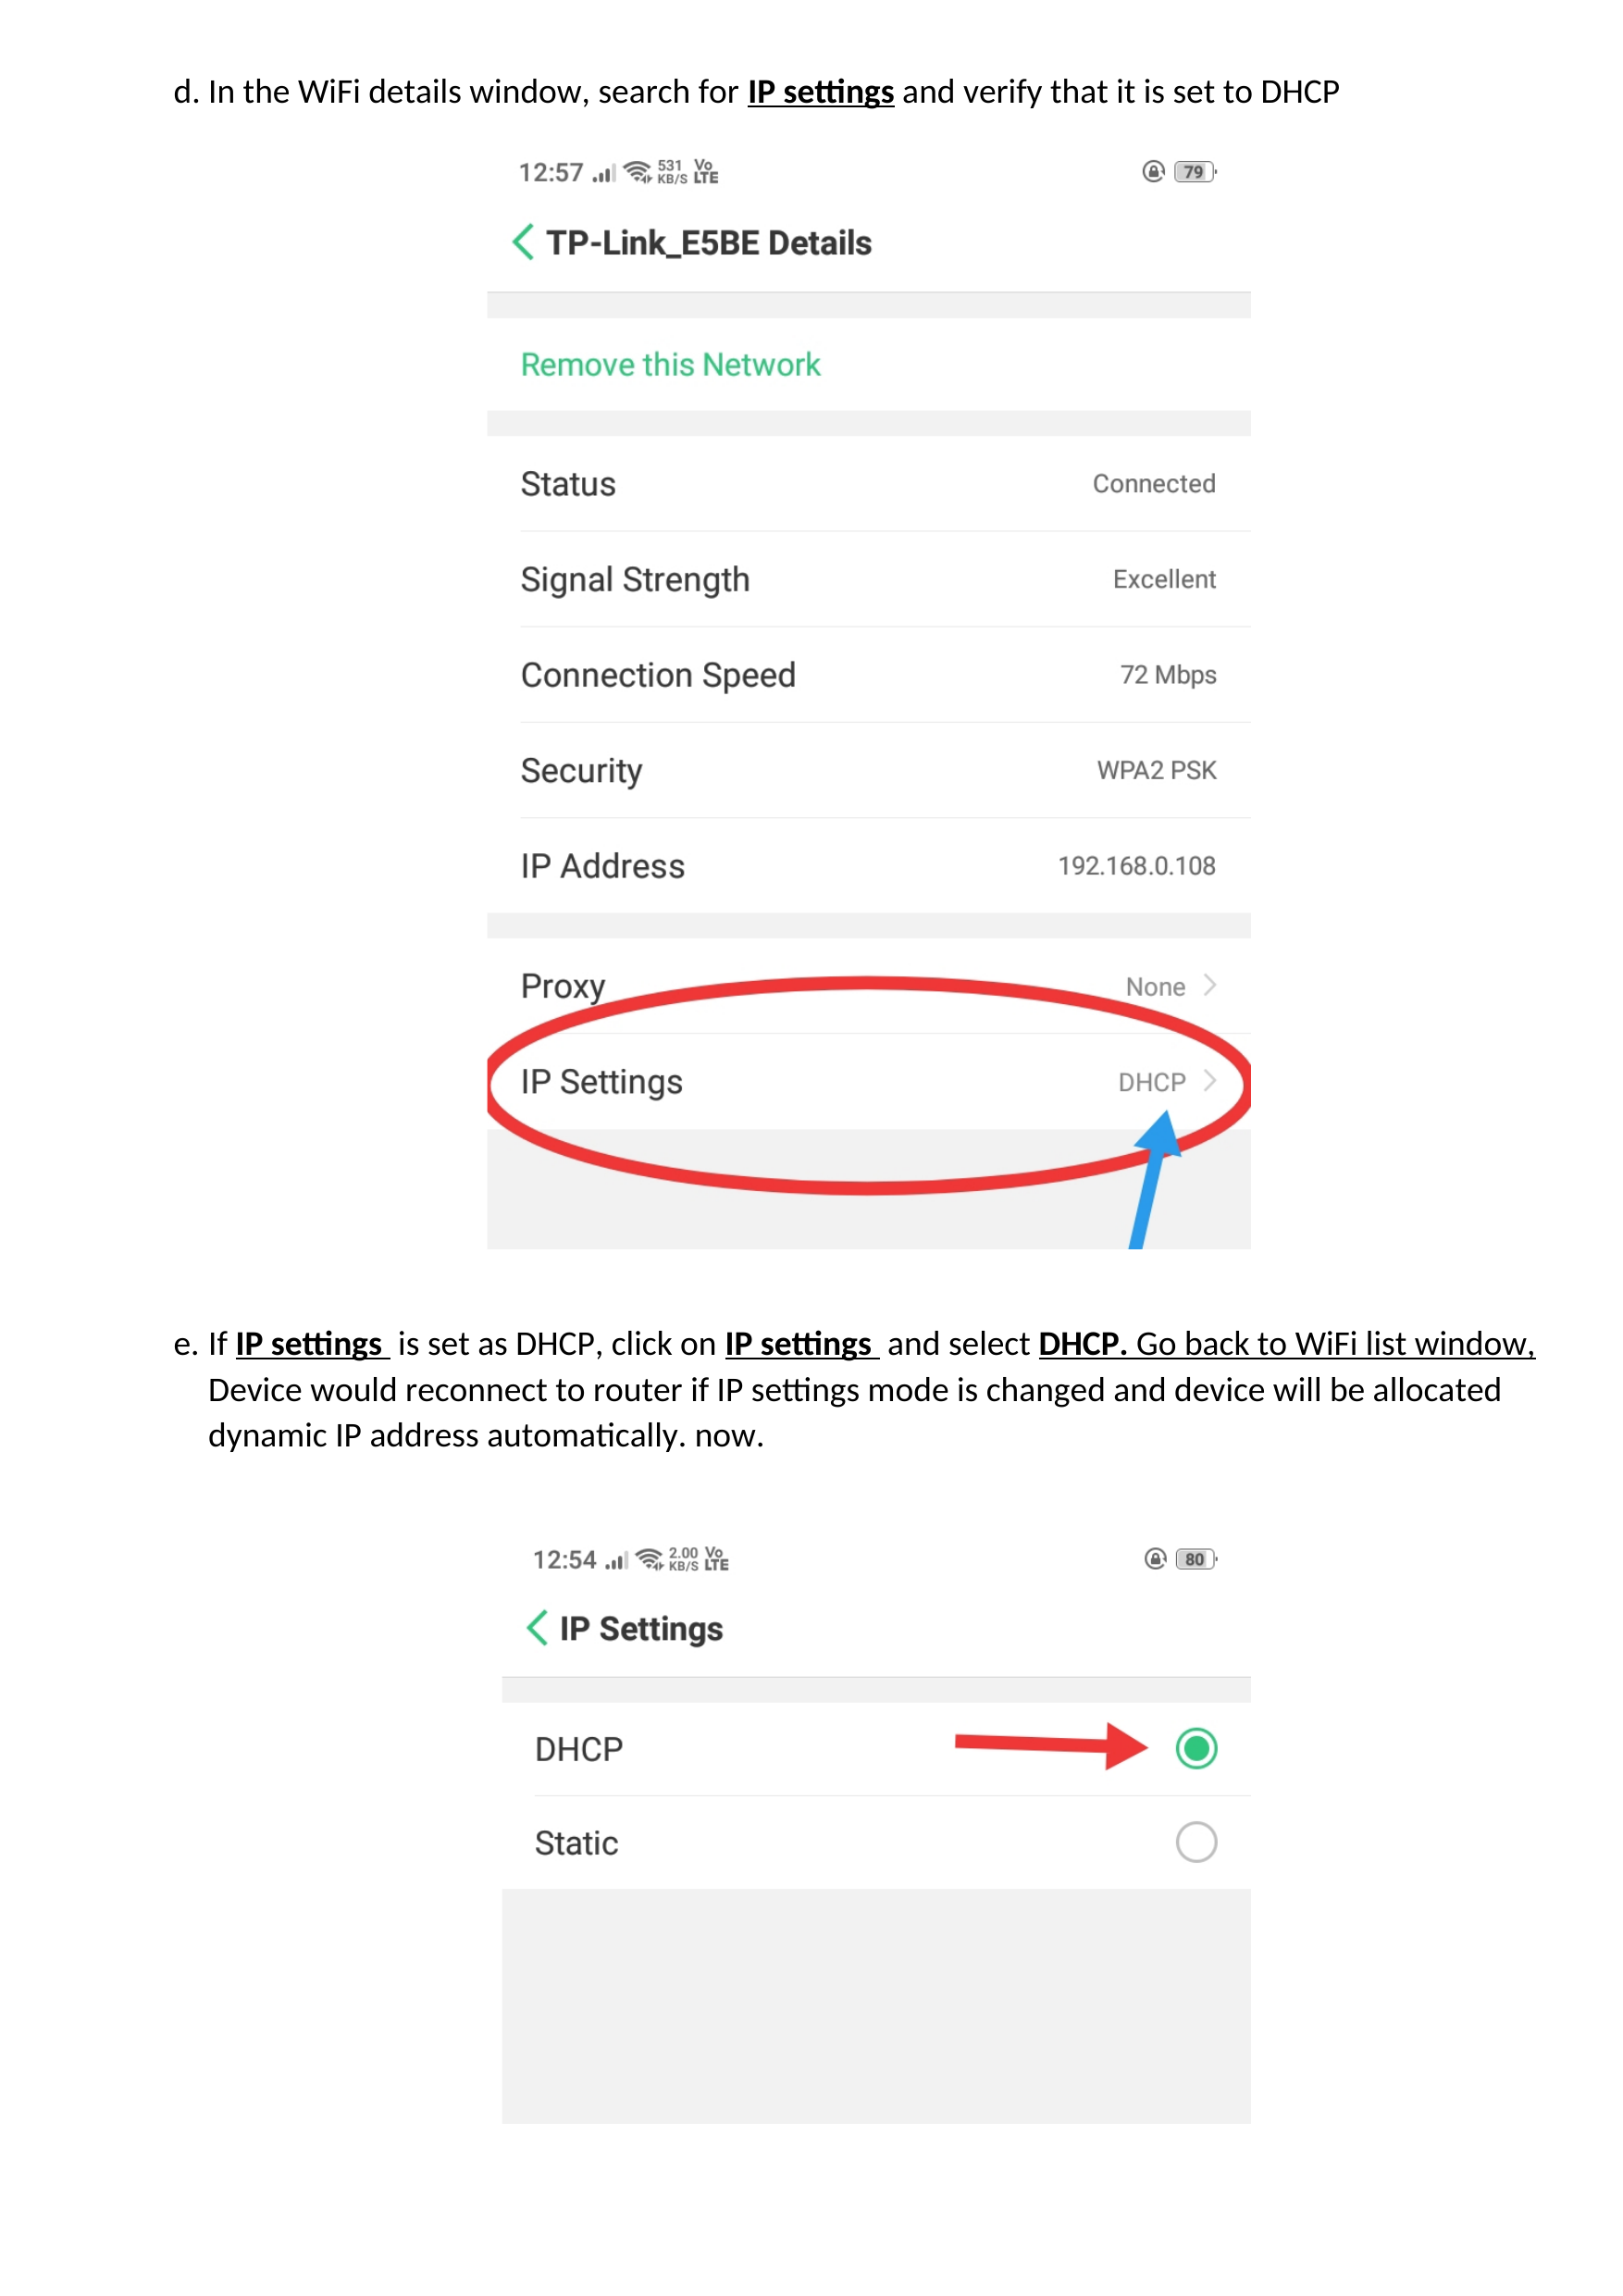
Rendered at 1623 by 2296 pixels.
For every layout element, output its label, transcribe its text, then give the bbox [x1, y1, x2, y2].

picture [502, 1520, 1251, 2124]
picture [487, 132, 1251, 1249]
